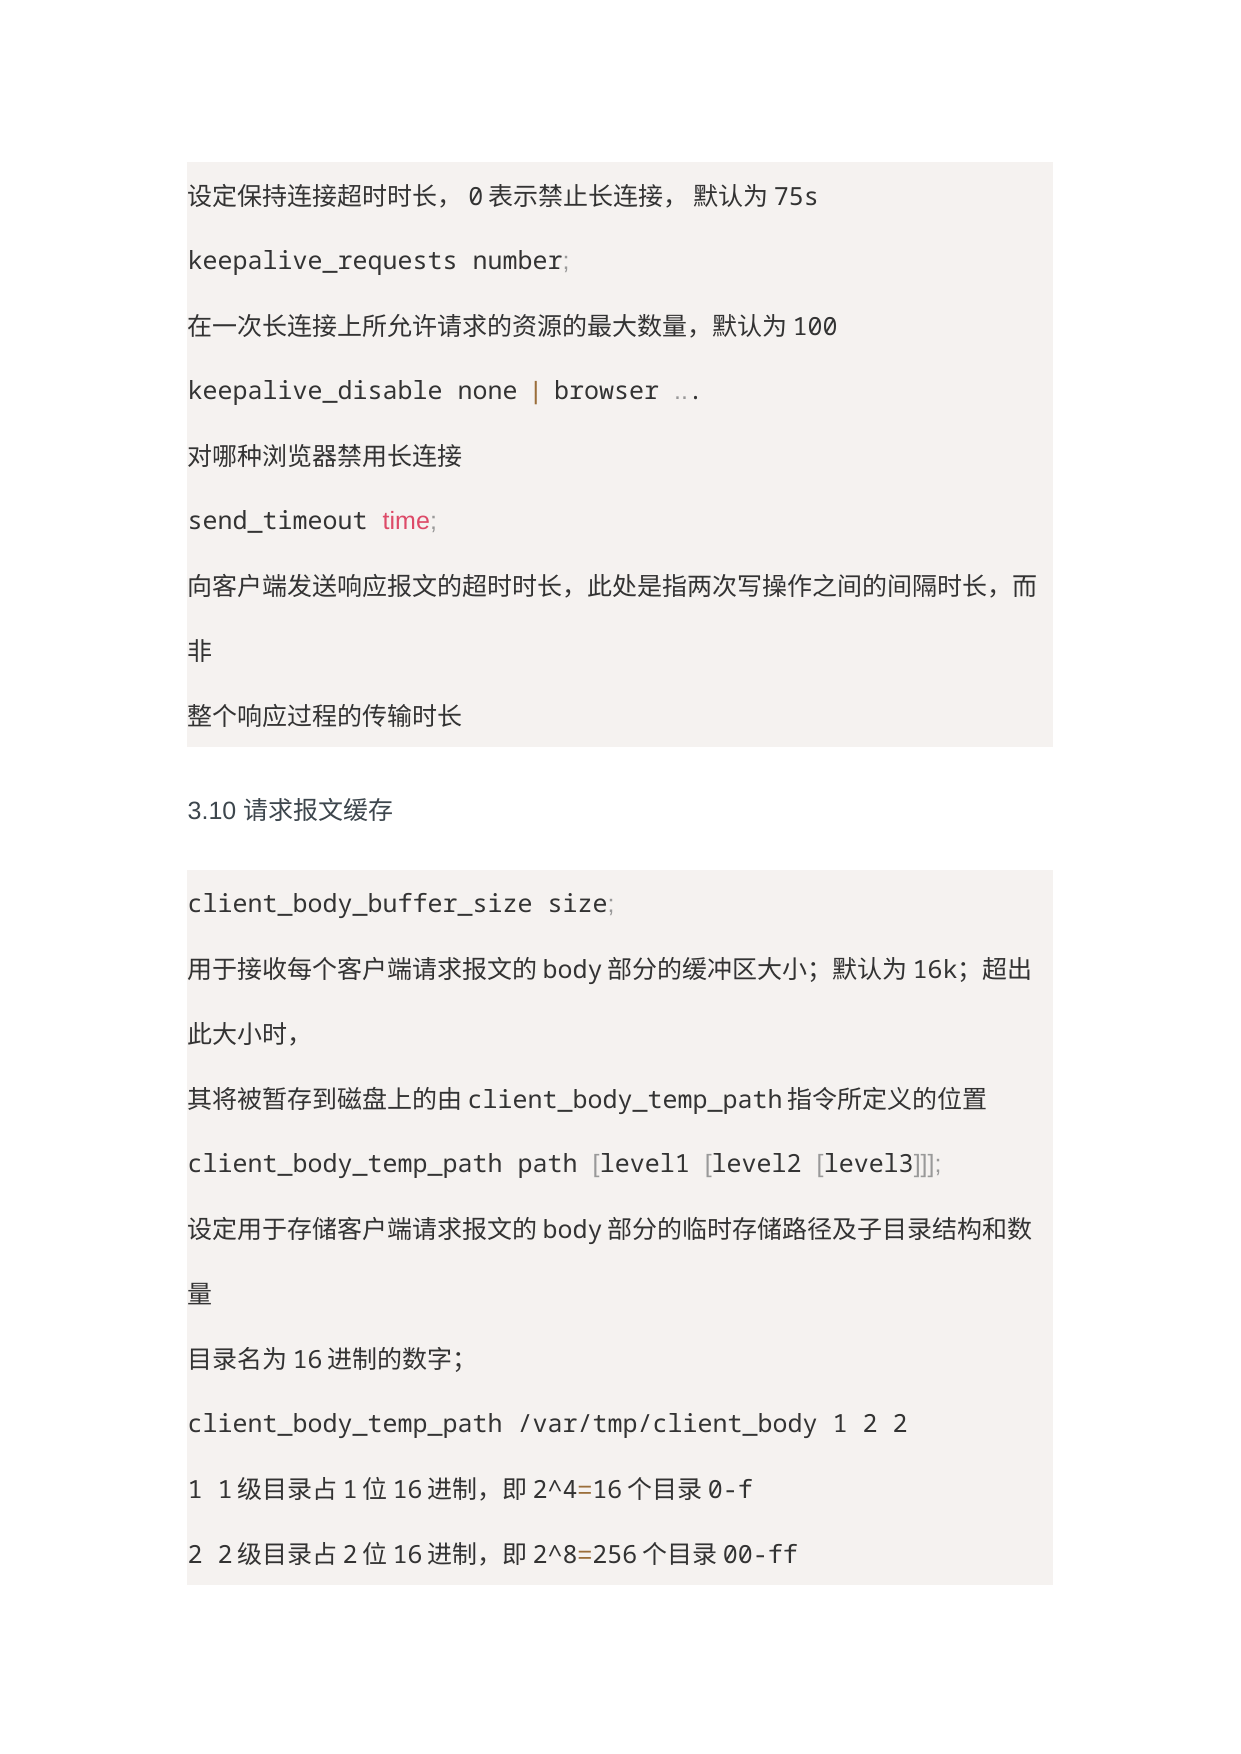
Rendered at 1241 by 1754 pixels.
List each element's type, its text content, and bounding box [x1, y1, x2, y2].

text 其将被暂存到磁盘上的由client_body_temp_path指令所定义的位置 [187, 1065, 1053, 1130]
text 在一次长连接上所允许请求的资源的最大数量，默认为100 [187, 292, 1053, 357]
text keepalive_disable none | browser ... [187, 357, 1053, 422]
text 设定用于存储客户端请求报文的body部分的临时存储路径及子目录结构和数量 [187, 1195, 1053, 1325]
text client_body_buffer_size size; [187, 870, 1053, 935]
text 对哪种浏览器禁用长连接 [187, 422, 1053, 487]
text send_timeout time; [187, 487, 1053, 552]
text 向客户端发送响应报文的超时时长，此处是指两次写操作之间的间隔时长，而非 [187, 552, 1053, 682]
text 2 2级目录占2位16进制，即2^8=256个目录 00-ff [187, 1520, 1053, 1585]
text 用于接收每个客户端请求报文的body部分的缓冲区大小；默认为16k；超出此大小时， [187, 935, 1053, 1065]
text 1 1级目录占1位16进制，即2^4=16个目录 0-f [187, 1455, 1053, 1520]
text 3.10 请求报文缓存 [187, 776, 1053, 841]
text client_body_temp_path /var/tmp/client_body 1 2 2 [187, 1390, 1053, 1455]
text client_body_temp_path path [level1 [level2 [level3]]]; [187, 1130, 1053, 1195]
text 目录名为16进制的数字； [187, 1325, 1053, 1390]
text 整个响应过程的传输时长 [187, 682, 1053, 747]
text keepalive_requests number; [187, 227, 1053, 292]
text 设定保持连接超时时长， 0表示禁止长连接， 默认为75s [187, 162, 1053, 227]
